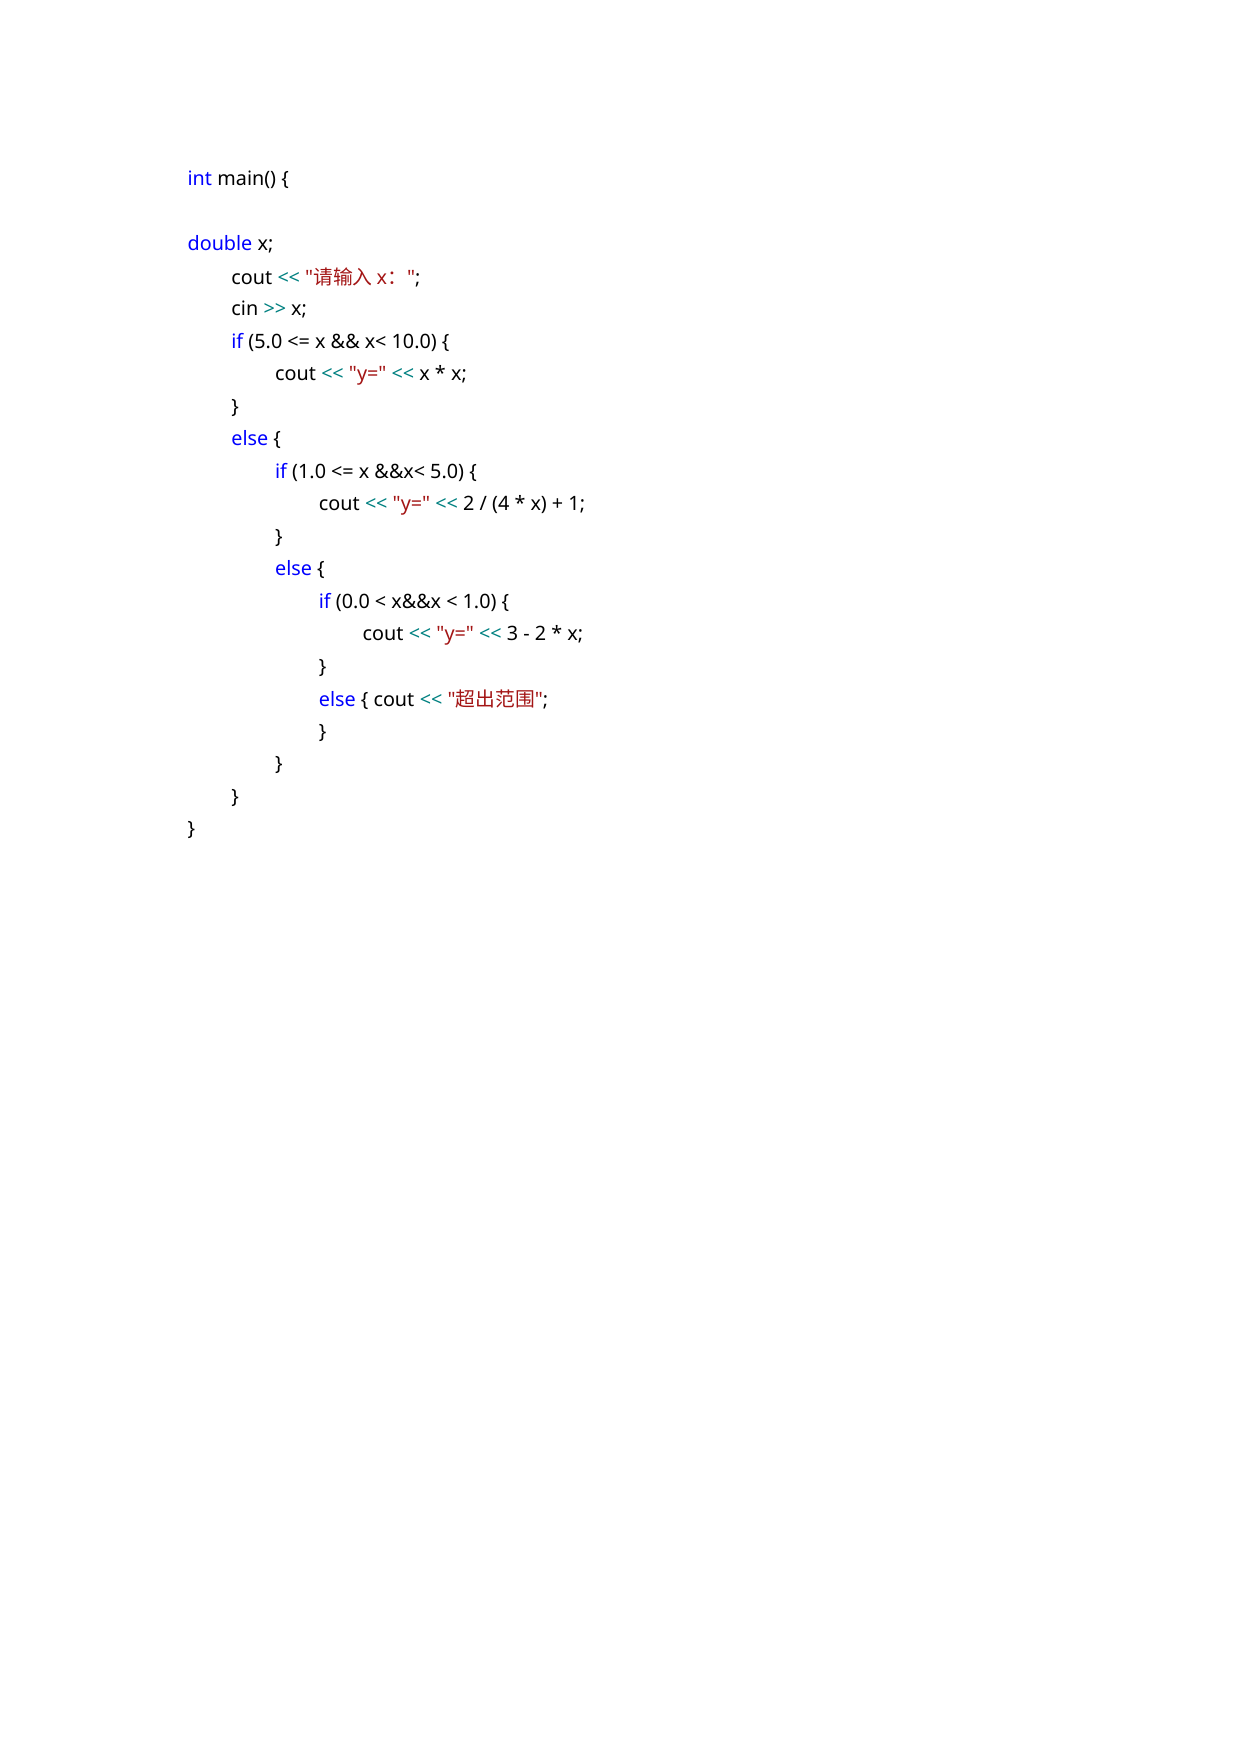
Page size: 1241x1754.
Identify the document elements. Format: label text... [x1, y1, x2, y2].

text cout << "y=" << x * x; [187, 357, 1053, 389]
text } [187, 519, 1053, 552]
text cin >> x; [187, 292, 1053, 324]
text if (1.0 <= x &&x< 5.0) { [187, 454, 1053, 487]
text } [187, 714, 1053, 747]
text cout << "y=" << 3 - 2 * x; [187, 617, 1053, 649]
text } [187, 389, 1053, 422]
text else { [187, 422, 1053, 454]
text } [187, 747, 1053, 779]
text int main() { [187, 162, 1053, 194]
text } [187, 779, 1053, 812]
text else { [187, 552, 1053, 584]
text if (5.0 <= x && x< 10.0) { [187, 324, 1053, 357]
text cout << "y=" << 2 / (4 * x) + 1; [187, 487, 1053, 519]
text if (0.0 < x&&x < 1.0) { [187, 584, 1053, 617]
text } [187, 812, 1053, 844]
text double x; [187, 227, 1053, 259]
text else { cout << "超出范围"; [187, 682, 1053, 714]
text cout << "请输入x："; [187, 259, 1053, 292]
text } [187, 649, 1053, 682]
